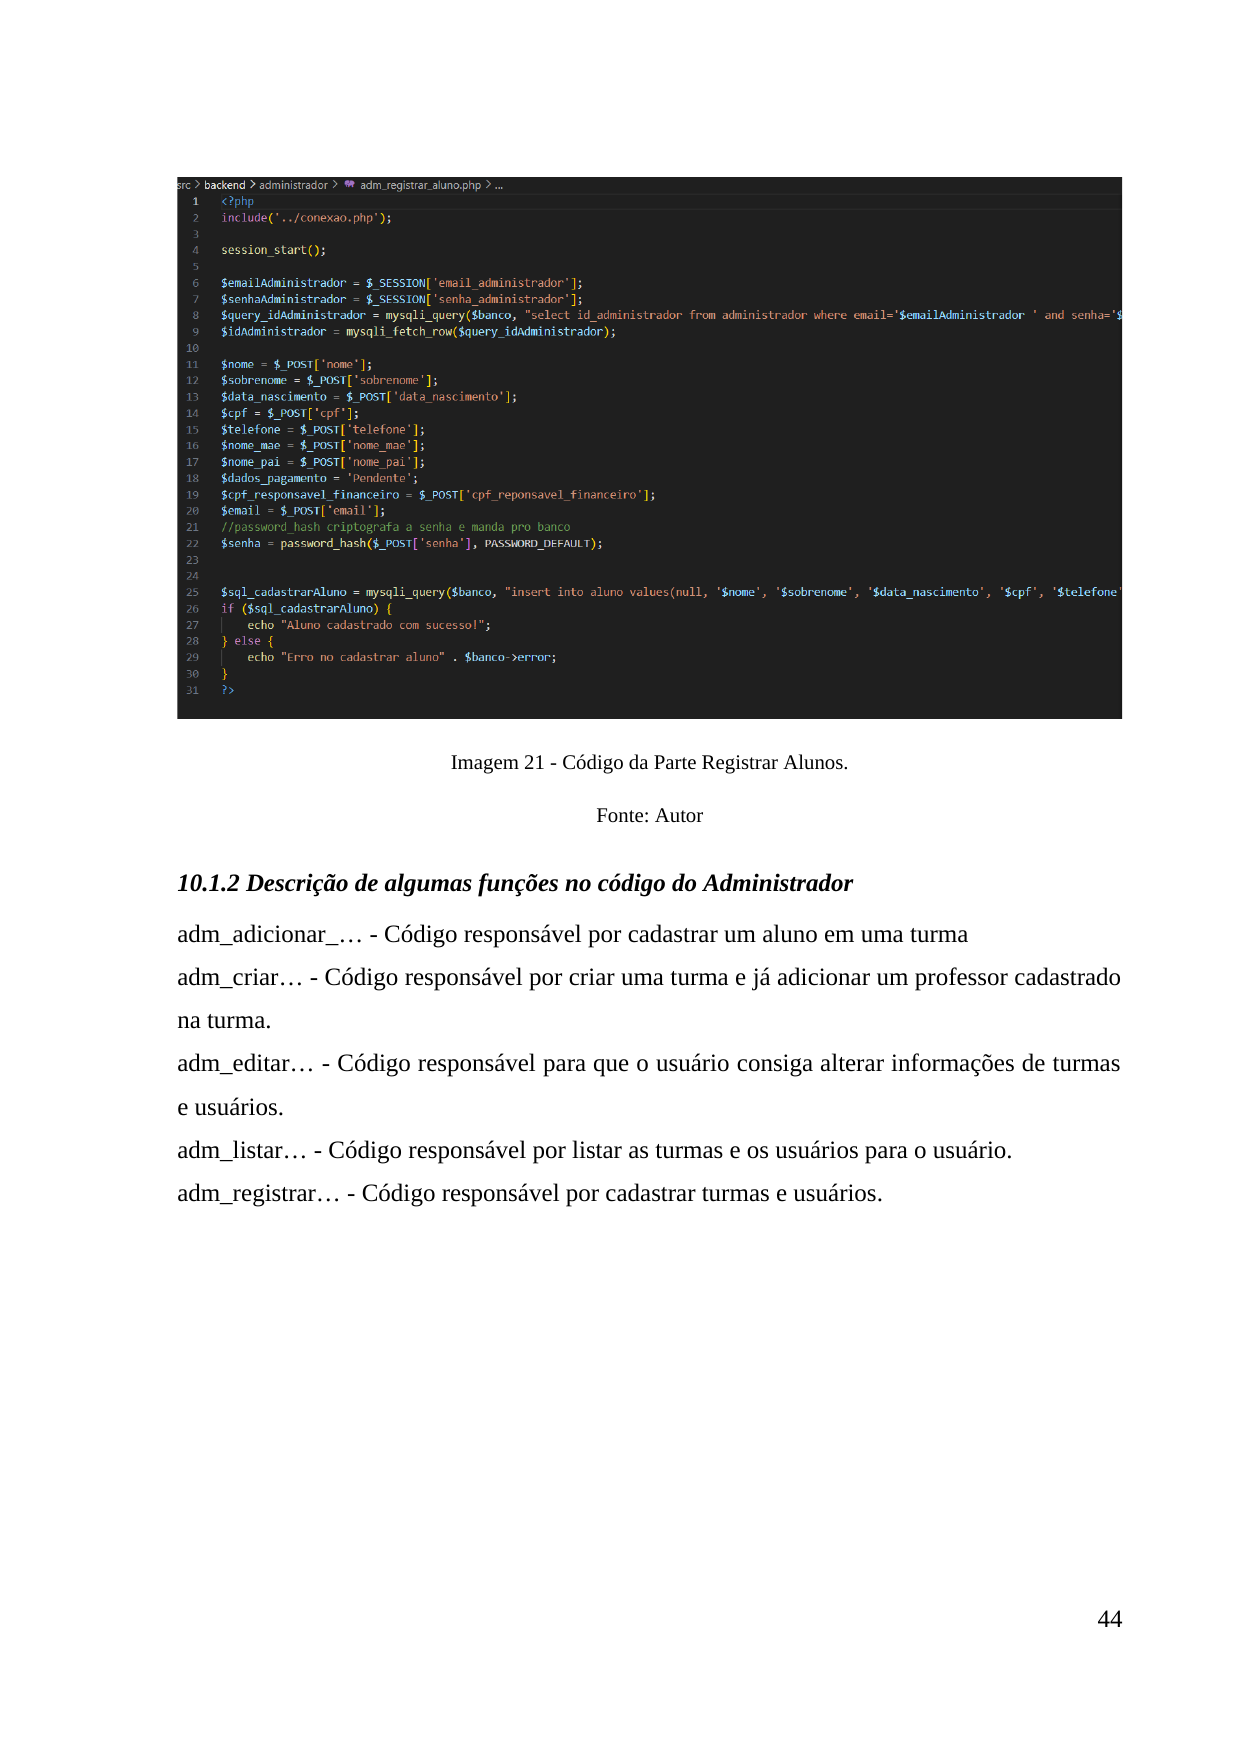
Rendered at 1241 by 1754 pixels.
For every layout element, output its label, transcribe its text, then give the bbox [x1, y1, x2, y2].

text adm_adicionar_… - Código responsável por cadastrar um aluno em uma turma [177, 919, 1122, 948]
text Imagem 21 - Código da Parte Registrar Alunos. [177, 750, 1122, 774]
text adm_listar… - Código responsável por listar as turmas e os usuários para o usuário. [177, 1135, 1122, 1163]
subtitle 10.1.2 Descrição de algumas funções no código do Administrador [177, 868, 1122, 896]
picture [177, 177, 1123, 719]
text adm_criar… - Código responsável por criar uma turma e já adicionar um professor cadastrado na turma. [177, 962, 1122, 1034]
text adm_editar… - Código responsável para que o usuário consiga alterar informações de turmas e usuários. [177, 1048, 1122, 1120]
text Fonte: Autor [177, 802, 1122, 827]
text adm_registrar… - Código responsável por cadastrar turmas e usuários. [177, 1178, 1122, 1207]
